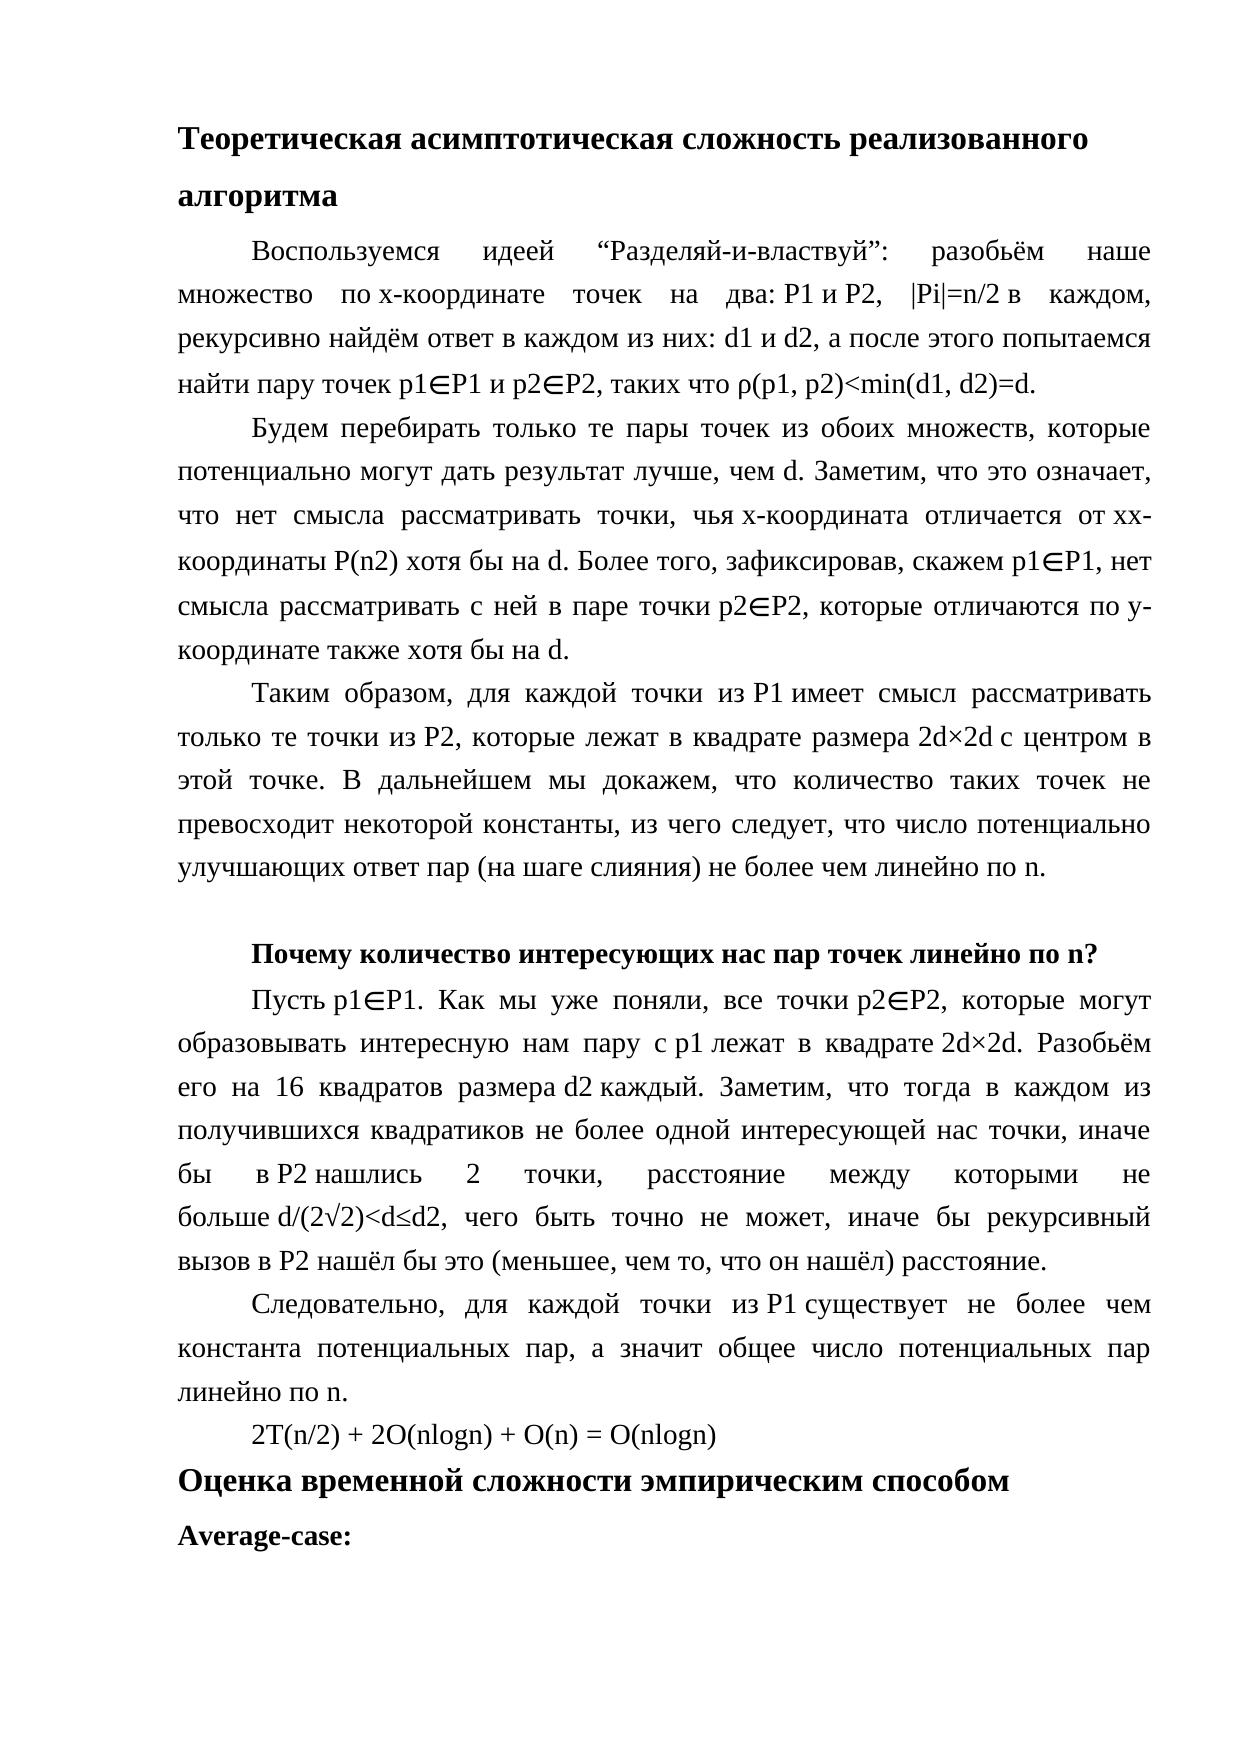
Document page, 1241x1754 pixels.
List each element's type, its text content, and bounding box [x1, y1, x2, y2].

text Average-case: [177, 1518, 1152, 1552]
text Будем перебирать только те пары точек из обоих множеств, которые потенциально могут дать результат лучше, чем d. Заметим, что это означает, что нет смысла рассматривать точки, чья x-координата отличается от xx-координаты P(n2) хотя бы на d. Более того, зафиксировав, скажем p1∈P1, нет смысла рассматривать с ней в паре точки p2∈P2, которые отличаются по y-координате также хотя бы на d. [177, 410, 1152, 665]
text Следовательно, для каждой точки из P1 существует не более чем константа потенциальных пар, а значит общее число потенциальных пар линейно по n. [177, 1287, 1152, 1407]
text Теоретическая асимптотическая сложность реализованного алгоритма [177, 118, 1152, 214]
text Почему количество интересующих нас пар точек линейно по n? [177, 937, 1152, 970]
text Пусть p1∈P1. Как мы уже поняли, все точки p2∈P2, которые могут образовывать интересную нам пару с p1 лежат в квадрате 2d×2d. Разобьём его на 16 квадратов размера d2 каждый. Заметим, что тогда в каждом из получившихся квадратиков не более одной интересующей нас точки, иначе бы в P2 нашлись 2 точки, расстояние между которыми не больше d/(2√2)<d≤d2, чего быть точно не может, иначе бы рекурсивный вызов в P2 нашёл бы это (меньшее, чем то, что он нашёл) расстояние. [177, 980, 1152, 1277]
text 2T(n/2) + 2O(nlogn) + O(n) = O(nlogn) [177, 1417, 1152, 1451]
text Воспользуемся идеей “Разделяй-и-властвуй”: разобьём наше множество по x-координате точек на два: P1 и P2, |Pi|=n/2 в каждом, рекурсивно найдём ответ в каждом из них: d1 и d2, а после этого попытаемся найти пару точек p1∈P1 и p2∈P2, таких что ρ(p1, p2)<min(d1, d2)=d. [177, 233, 1152, 399]
text Таким образом, для каждой точки из P1 имеет смысл рассматривать только те точки из P2, которые лежат в квадрате размера 2d×2d с центром в этой точке. В дальнейшем мы докажем, что количество таких точек не превосходит некоторой константы, из чего следует, что число потенциально улучшающих ответ пар (на шаге слияния) не более чем линейно по n. [177, 675, 1152, 883]
text Оценка временной сложности эмпирическим способом [177, 1461, 1152, 1499]
